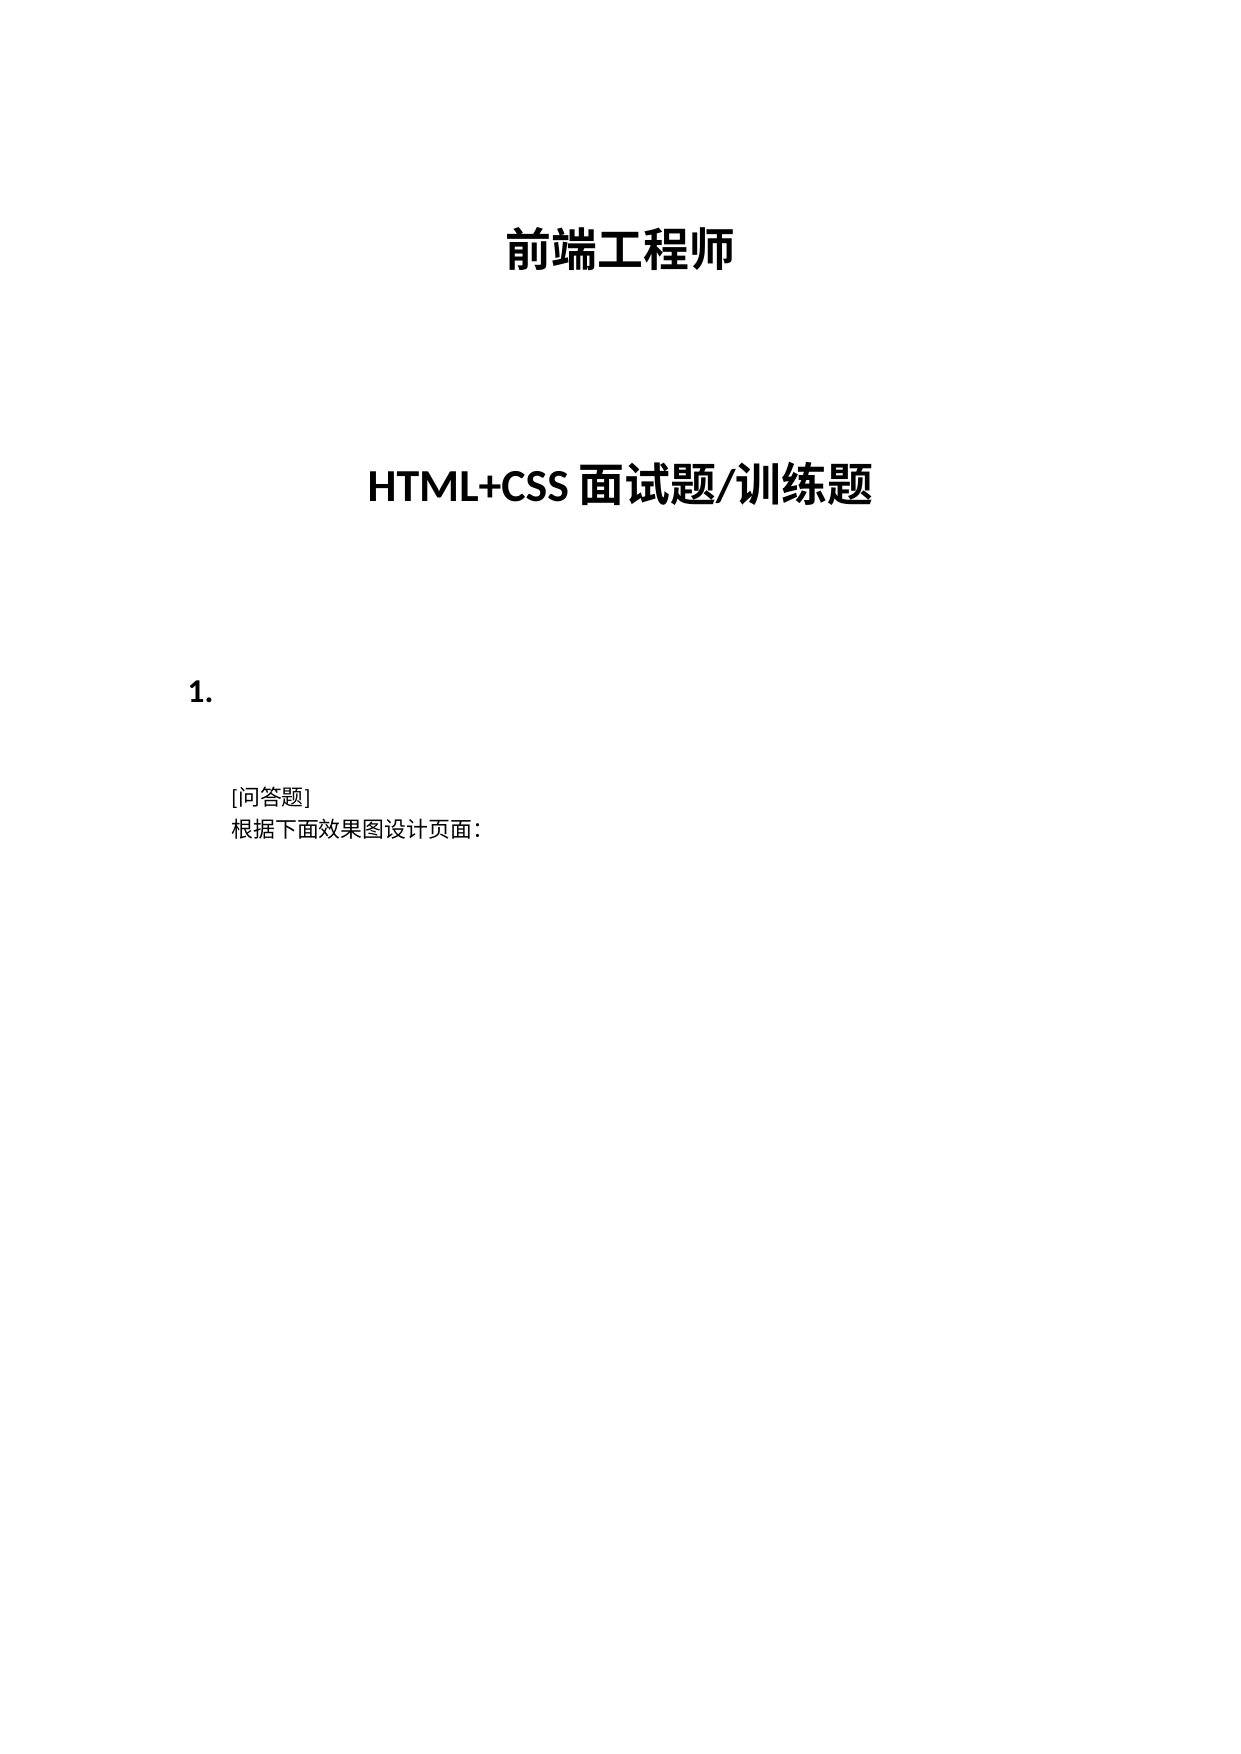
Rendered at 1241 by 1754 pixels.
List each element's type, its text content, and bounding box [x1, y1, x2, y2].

text [问答题] [187, 779, 1053, 812]
subtitle 前端工程师 HTML+CSS面试题/训练题 [187, 197, 1053, 530]
text 根据下面效果图设计页面： [187, 812, 1053, 844]
